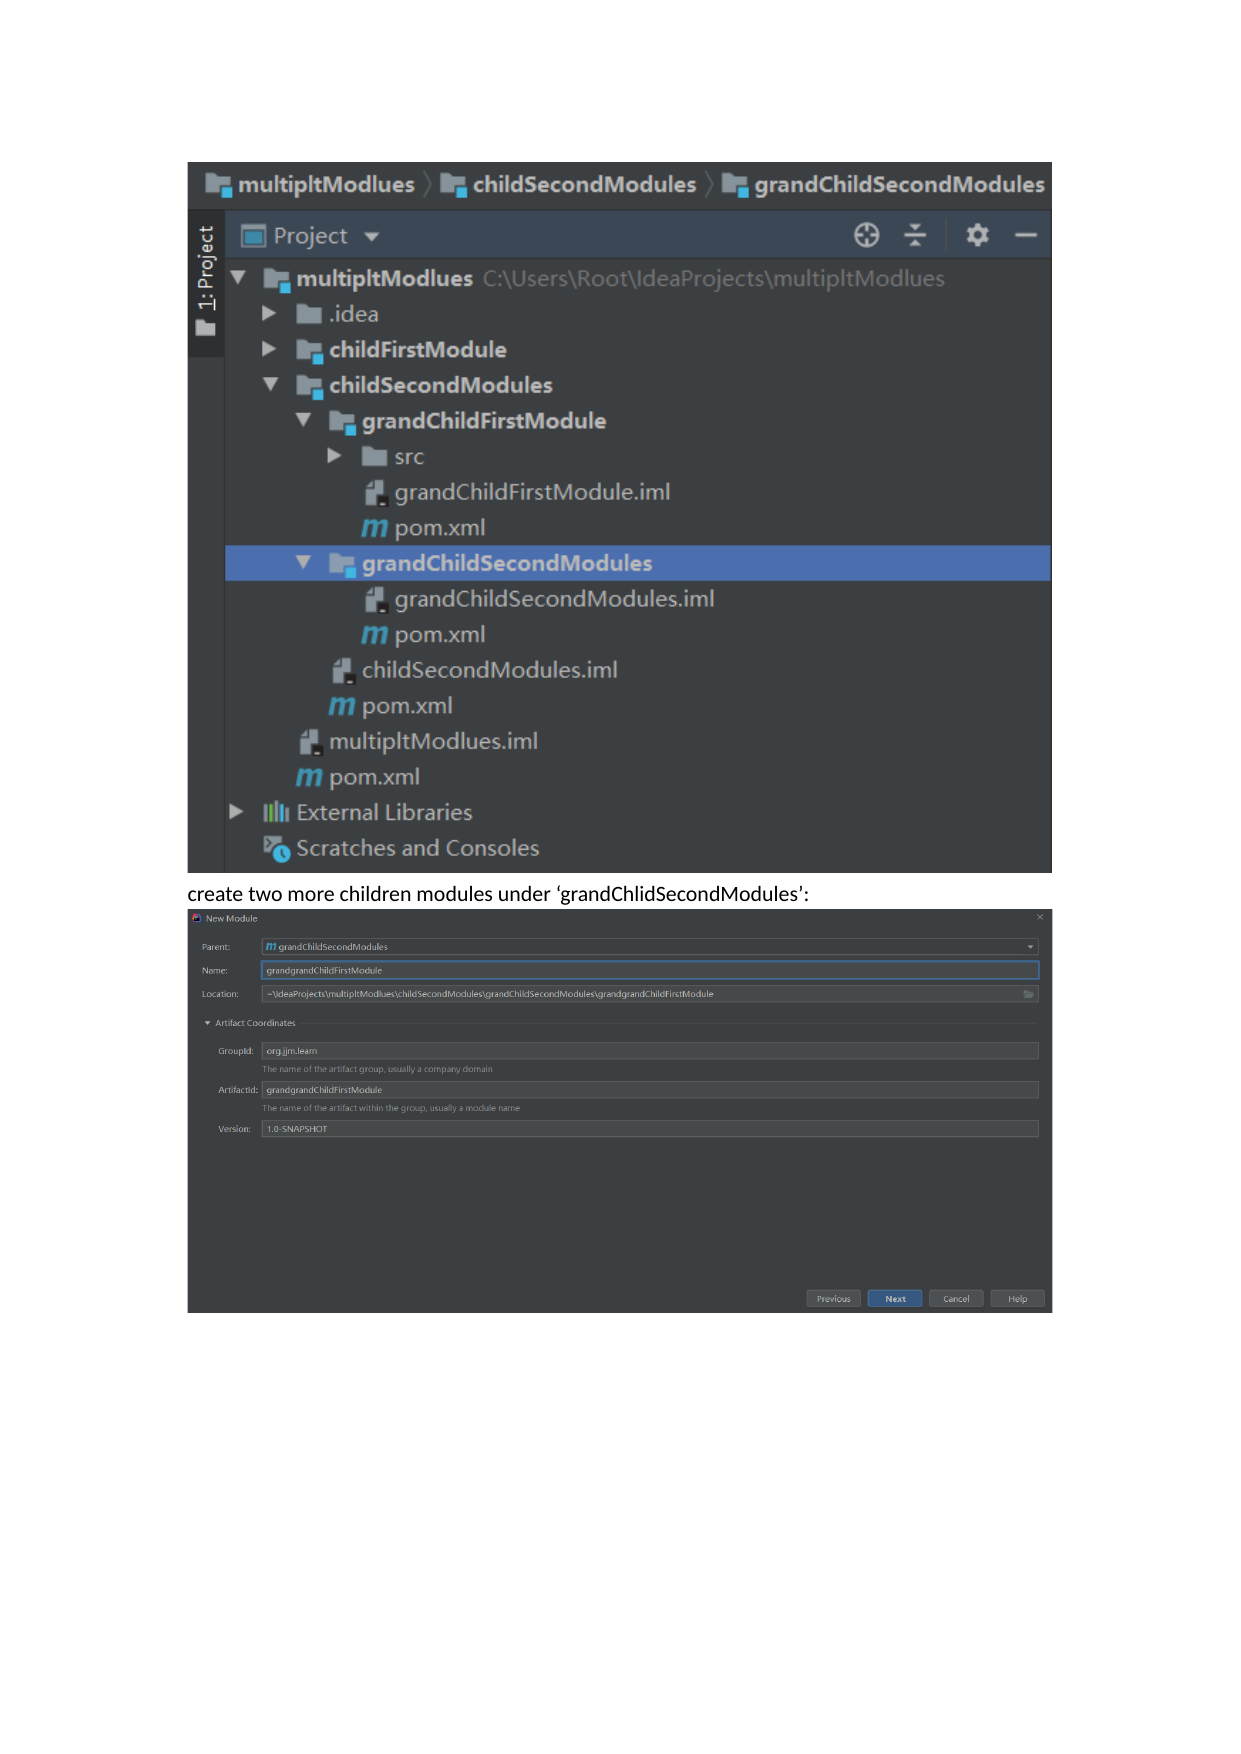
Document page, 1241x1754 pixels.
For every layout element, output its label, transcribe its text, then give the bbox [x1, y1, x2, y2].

picture [187, 909, 1053, 1313]
picture [187, 162, 1052, 873]
